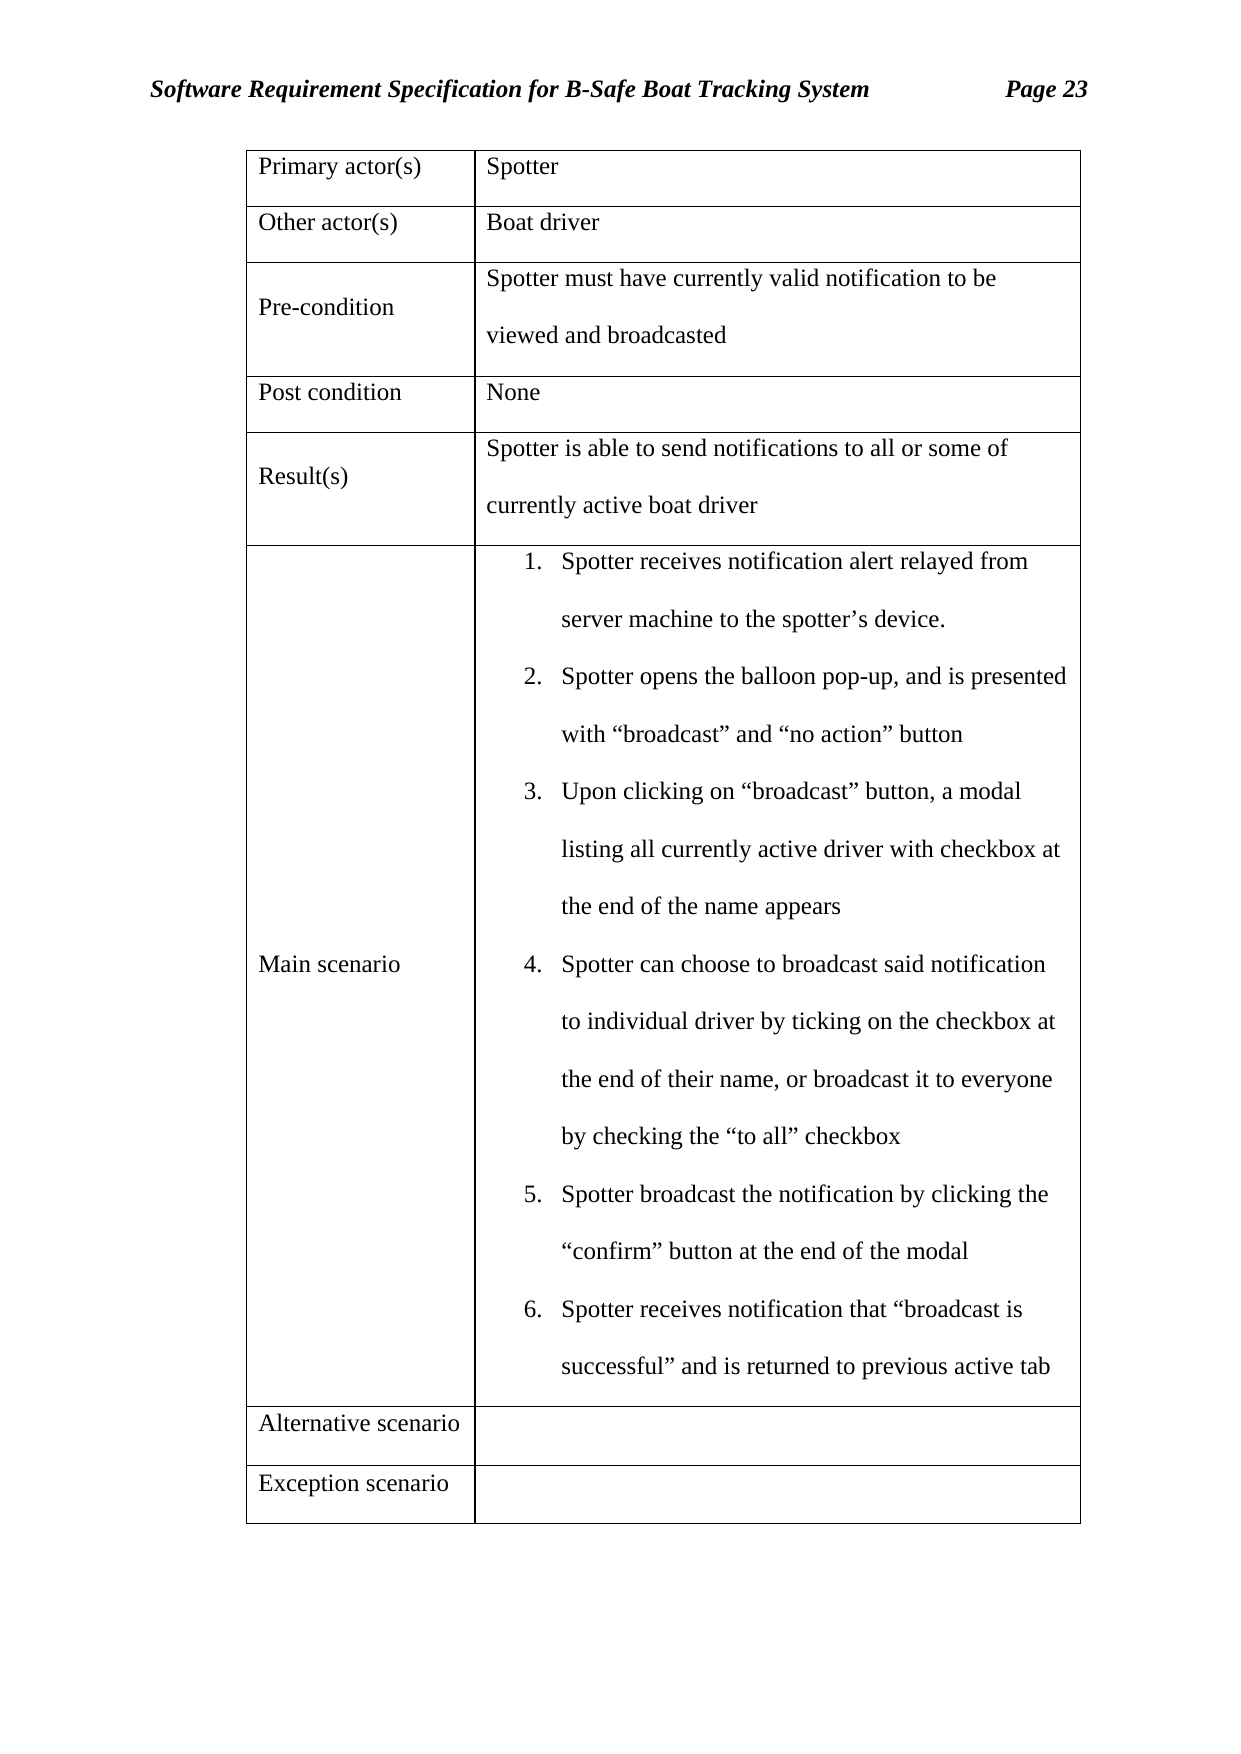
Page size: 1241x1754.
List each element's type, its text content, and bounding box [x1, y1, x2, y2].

table_cell None [476, 377, 1080, 432]
table_cell Alternative scenario [247, 1407, 474, 1465]
table_cell Boat driver [476, 207, 1080, 262]
table_cell Other actor(s) [247, 207, 474, 262]
table_cell Spotter receives notification alert relayed from server machine to the spotter’s device. Spotter opens the balloon pop-up, and is presented with “broadcast” and “no action” button Upon clicking on “broadcast” button, a modal listing all currently active driver with checkbox at the end of the name appears Spotter can choose to broadcast said notification to individual driver by ticking on the checkbox at the end of their name, or broadcast it to everyone by checking the “to all” checkbox Spotter broadcast the notification by clicking the “confirm” button at the end of the modal Spotter receives notification that “broadcast is successful” and is returned to previous active tab [476, 546, 1080, 1406]
table_cell Pre-condition [247, 263, 474, 376]
table_cell Spotter is able to send notifications to all or some of currently active boat driver [476, 433, 1080, 545]
table_cell [476, 1407, 1080, 1465]
table_cell Spotter must have currently valid notification to be viewed and broadcasted [476, 263, 1080, 376]
table_cell Result(s) [247, 433, 474, 545]
table_cell Spotter [476, 151, 1080, 206]
table_cell Main scenario [247, 546, 474, 1406]
table_cell [476, 1466, 1080, 1523]
table_cell Exception scenario [247, 1466, 474, 1523]
table_cell Post condition [247, 377, 474, 432]
table_cell Primary actor(s) [247, 151, 474, 206]
